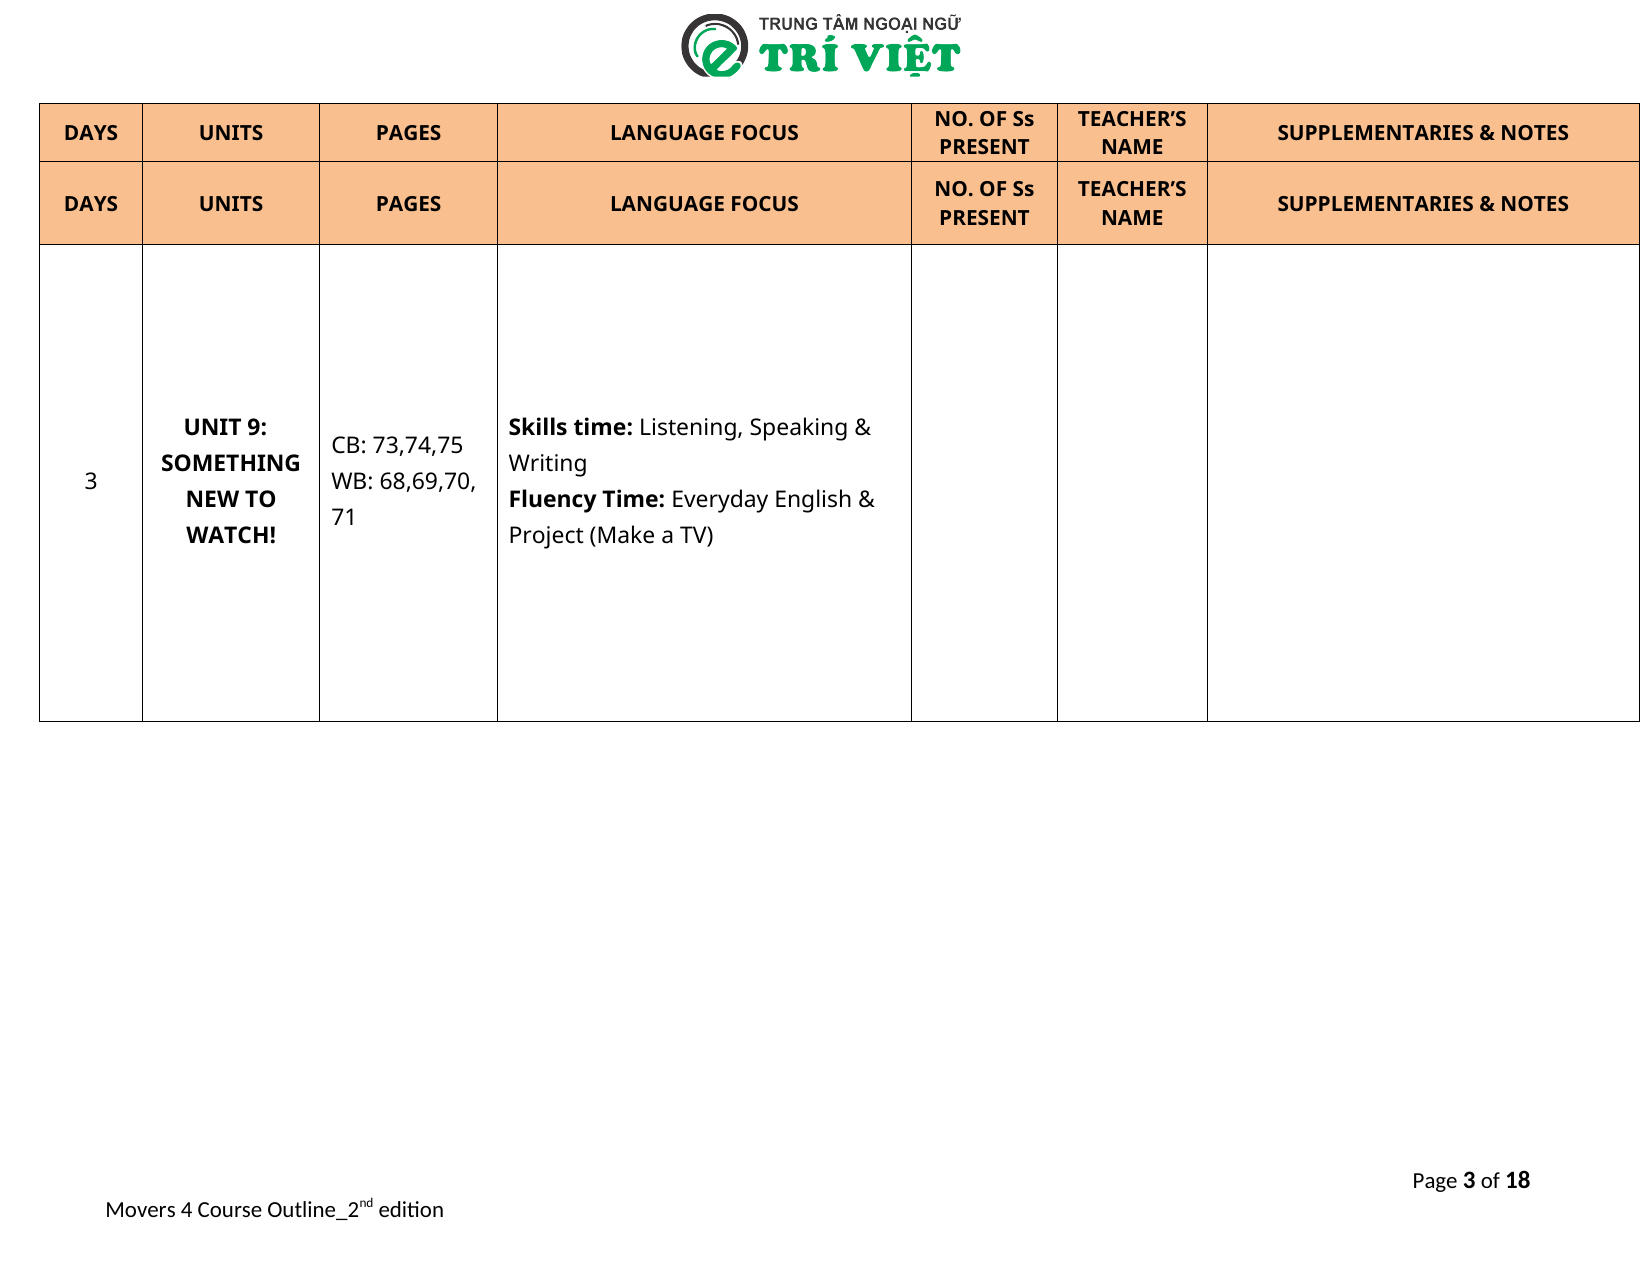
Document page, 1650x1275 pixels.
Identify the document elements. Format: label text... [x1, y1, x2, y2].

table_cell 3 [40, 245, 142, 721]
table_header SUPPLEMENTARIES & NOTES [1208, 104, 1639, 161]
table_cell LANGUAGE FOCUS [498, 162, 911, 244]
table_cell NO. OF Ss PRESENT [912, 162, 1057, 244]
table_header PAGES [320, 104, 497, 161]
table_cell UNITS [143, 162, 319, 244]
table_cell PAGES [320, 162, 497, 244]
table_header LANGUAGE FOCUS [498, 104, 911, 161]
table_cell [1208, 245, 1639, 721]
table_cell [1058, 245, 1207, 721]
table_cell TEACHER’S NAME [1058, 162, 1207, 244]
table_cell UNIT 9: SOMETHING NEW TO WATCH! [143, 245, 319, 721]
table_cell SUPPLEMENTARIES & NOTES [1208, 162, 1639, 244]
table_cell Skills time: Listening, Speaking & Writing Fluency Time: Everyday English & Project (Make a TV) [498, 245, 911, 721]
table_header TEACHER’S NAME [1058, 104, 1207, 161]
table_header UNITS [143, 104, 319, 161]
table_header NO. OF Ss PRESENT [912, 104, 1057, 161]
table_header DAYS [40, 104, 142, 161]
table_cell [912, 245, 1057, 721]
picture [681, 14, 961, 77]
table_cell DAYS [40, 162, 142, 244]
table_cell CB: 73,74,75 WB: 68,69,70, 71 [320, 245, 497, 721]
